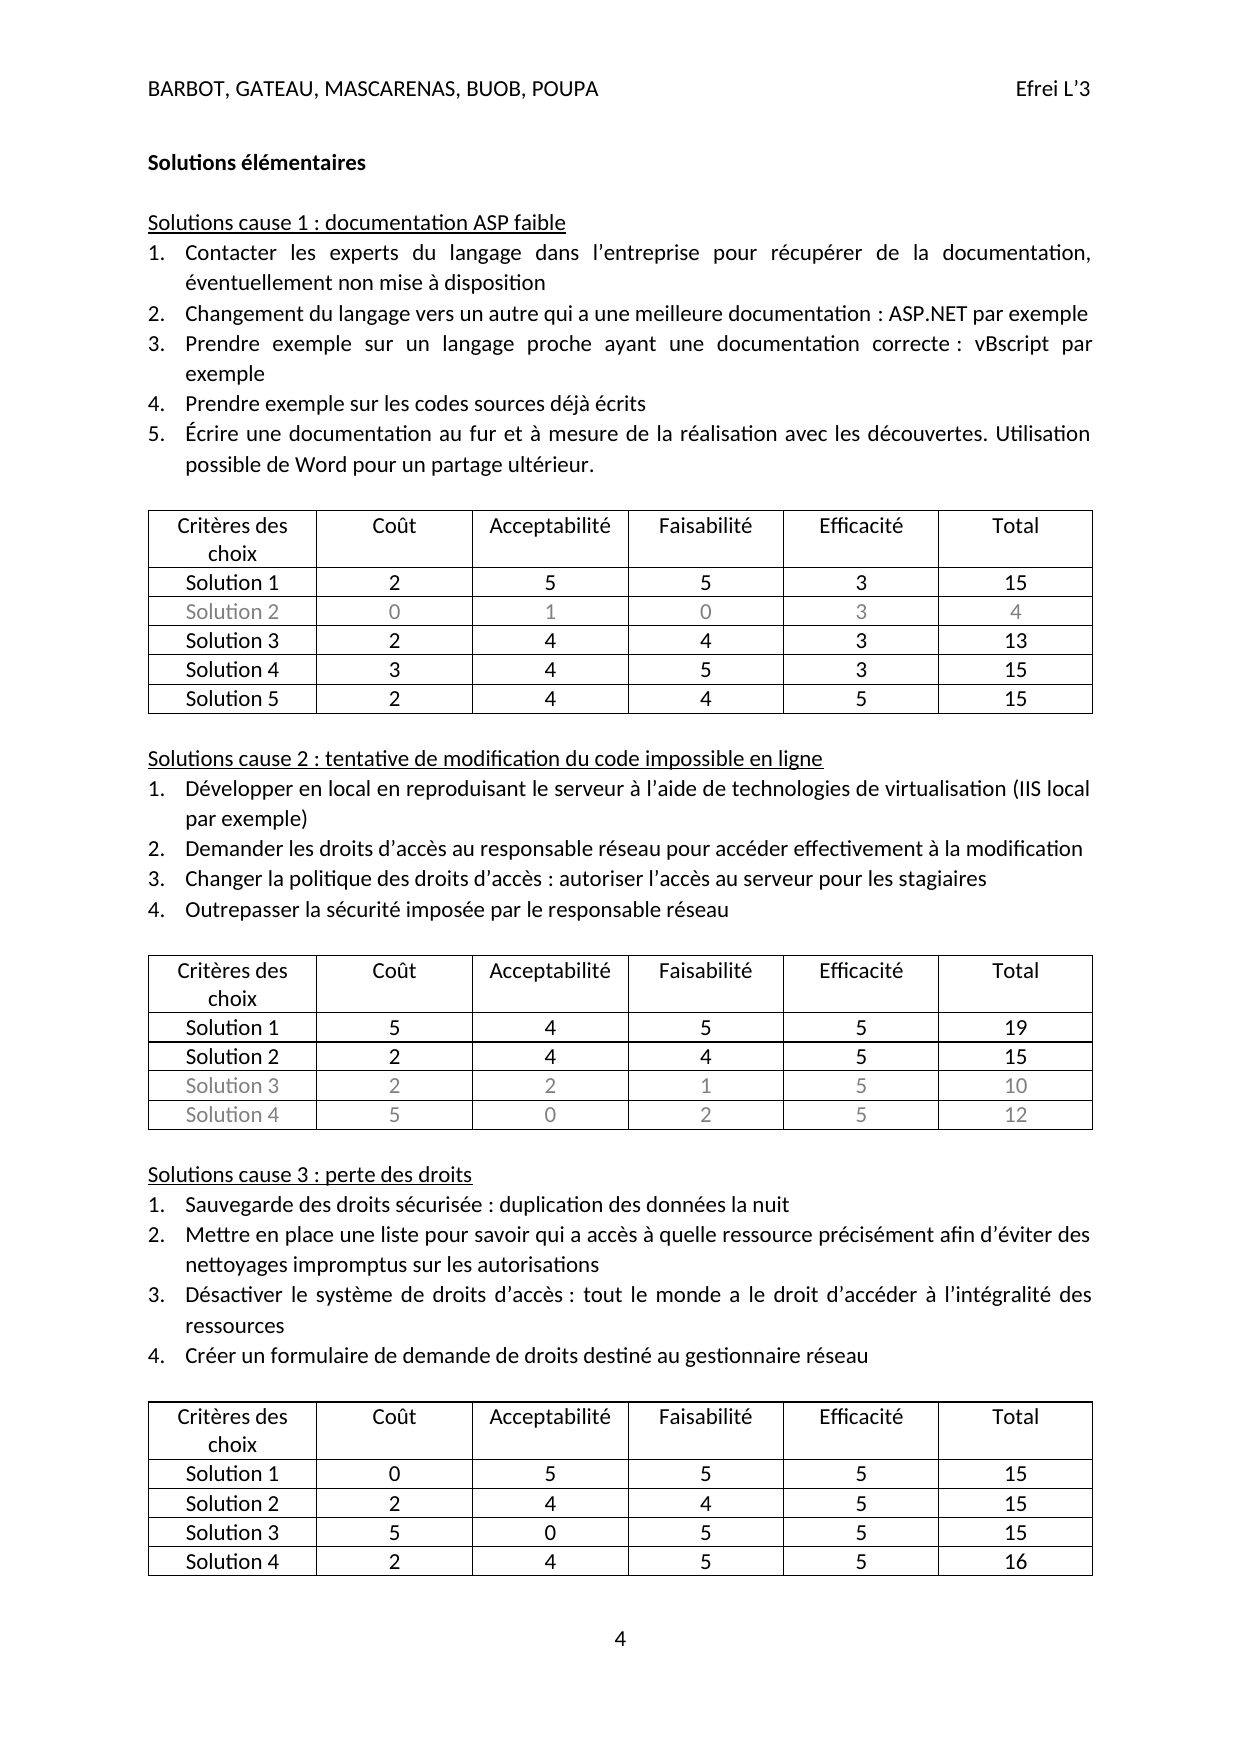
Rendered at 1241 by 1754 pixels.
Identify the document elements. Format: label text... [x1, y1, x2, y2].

table_cell 5 [629, 1518, 783, 1546]
table_cell 5 [317, 1101, 472, 1128]
text Solutions cause 1 : documentation ASP faible [148, 208, 1093, 236]
table_cell 4 [629, 626, 783, 654]
table_cell 4 [629, 685, 783, 712]
table_cell 5 [784, 1071, 938, 1099]
table_header Critères des choix [149, 511, 316, 567]
table_cell Solution 3 [149, 626, 316, 654]
table_cell 5 [629, 1013, 783, 1041]
table_header Acceptabilité [473, 511, 628, 567]
table_cell 2 [629, 1101, 783, 1128]
table_cell 10 [939, 1071, 1092, 1099]
table_cell 13 [939, 626, 1092, 654]
table_header Faisabilité [629, 511, 783, 567]
table_header Coût [317, 956, 472, 1012]
table_cell Solution 4 [149, 1547, 316, 1575]
table_header Faisabilité [629, 1403, 783, 1458]
table_cell 3 [784, 597, 938, 625]
table_header Coût [317, 1403, 472, 1458]
table_cell 2 [317, 1043, 472, 1070]
table_cell 15 [939, 568, 1092, 596]
table_cell 5 [784, 1547, 938, 1575]
table_header Acceptabilité [473, 1403, 628, 1458]
table_header Faisabilité [629, 956, 783, 1012]
table_cell 5 [629, 568, 783, 596]
table_cell Solution 1 [149, 568, 316, 596]
table_cell 2 [317, 626, 472, 654]
table_cell 4 [473, 1043, 628, 1070]
table_cell Solution 2 [149, 1043, 316, 1070]
list Prendre exemple sur les codes sources déjà écrits [148, 389, 1093, 417]
list Créer un formulaire de demande de droits destiné au gestionnaire réseau [148, 1341, 1093, 1369]
table_cell 3 [784, 626, 938, 654]
table_cell 15 [939, 1489, 1092, 1517]
table_header Acceptabilité [473, 956, 628, 1012]
table_cell 15 [939, 685, 1092, 712]
table_cell 5 [784, 1460, 938, 1488]
table_cell Solution 1 [149, 1013, 316, 1041]
table_cell 4 [473, 685, 628, 712]
list Écrire une documentation au fur et à mesure de la réalisation avec les découvertes. Utilisation possible de Word pour un partage ultérieur. [148, 419, 1093, 478]
list Changement du langage vers un autre qui a une meilleure documentation : ASP.NET par exemple [148, 299, 1093, 327]
table_cell 5 [784, 1101, 938, 1128]
table_cell 19 [939, 1013, 1092, 1041]
table_header Total [939, 956, 1092, 1012]
table_cell Solution 4 [149, 655, 316, 683]
table_header Total [939, 511, 1092, 567]
table_cell 15 [939, 1460, 1092, 1488]
list Changer la politique des droits d’accès : autoriser l’accès au serveur pour les stagiaires [148, 864, 1093, 893]
text Solutions cause 2 : tentative de modification du code impossible en ligne [148, 744, 1093, 772]
table_cell 3 [784, 568, 938, 596]
table_cell 15 [939, 655, 1092, 683]
table_header Efficacité [784, 1403, 938, 1458]
list Prendre exemple sur un langage proche ayant une documentation correcte : vBscript par exemple [148, 329, 1093, 387]
table_header Coût [317, 511, 472, 567]
table_cell Solution 2 [149, 1489, 316, 1517]
table_cell Solution 4 [149, 1101, 316, 1128]
table_cell 4 [473, 655, 628, 683]
table_cell 4 [473, 1547, 628, 1575]
list Contacter les experts du langage dans l’entreprise pour récupérer de la documentation, éventuellement non mise à disposition [148, 238, 1093, 296]
table_cell 5 [317, 1013, 472, 1041]
list Sauvegarde des droits sécurisée : duplication des données la nuit [148, 1190, 1093, 1218]
text Solutions cause 3 : perte des droits [148, 1160, 1093, 1188]
table_cell 0 [629, 597, 783, 625]
table_cell 3 [784, 655, 938, 683]
table_cell 2 [317, 1547, 472, 1575]
table_cell 2 [317, 1489, 472, 1517]
table_cell Solution 5 [149, 685, 316, 712]
table_cell 2 [317, 568, 472, 596]
table_cell 4 [473, 1013, 628, 1041]
table_cell 4 [629, 1043, 783, 1070]
table_header Total [939, 1403, 1092, 1458]
table_cell 5 [317, 1518, 472, 1546]
table_cell 5 [629, 1547, 783, 1575]
table_cell 0 [473, 1518, 628, 1546]
table_header Critères des choix [149, 956, 316, 1012]
table_cell Solution 1 [149, 1460, 316, 1488]
table_cell Solution 3 [149, 1518, 316, 1546]
table_cell 16 [939, 1547, 1092, 1575]
table_cell 5 [784, 1489, 938, 1517]
table_header Critères des choix [149, 1403, 316, 1458]
table_cell 0 [317, 597, 472, 625]
table_cell 4 [939, 597, 1092, 625]
table_cell 5 [629, 655, 783, 683]
table_header Efficacité [784, 511, 938, 567]
table_cell Solution 3 [149, 1071, 316, 1099]
table_cell 4 [629, 1489, 783, 1517]
table_cell 12 [939, 1101, 1092, 1128]
table_cell 5 [473, 568, 628, 596]
table_header Efficacité [784, 956, 938, 1012]
table_cell 15 [939, 1518, 1092, 1546]
text Solutions élémentaires [148, 148, 1093, 176]
table_cell 4 [473, 626, 628, 654]
list Outrepasser la sécurité imposée par le responsable réseau [148, 895, 1093, 923]
table_cell 2 [317, 1071, 472, 1099]
table_cell Solution 2 [149, 597, 316, 625]
table_cell 5 [629, 1460, 783, 1488]
list Demander les droits d’accès au responsable réseau pour accéder effectivement à la modification [148, 834, 1093, 862]
table_cell 5 [784, 1043, 938, 1070]
table_cell 5 [784, 1518, 938, 1546]
table_cell 5 [784, 1013, 938, 1041]
table_cell 4 [473, 1489, 628, 1517]
list Développer en local en reproduisant le serveur à l’aide de technologies de virtualisation (IIS local par exemple) [148, 774, 1093, 832]
table_cell 5 [784, 685, 938, 712]
table_cell 0 [473, 1101, 628, 1128]
table_cell 1 [629, 1071, 783, 1099]
table_cell 1 [473, 597, 628, 625]
table_cell 3 [317, 655, 472, 683]
list Mettre en place une liste pour savoir qui a accès à quelle ressource précisément afin d’éviter des nettoyages impromptus sur les autorisations [148, 1220, 1093, 1278]
table_cell 5 [473, 1460, 628, 1488]
table_cell 15 [939, 1043, 1092, 1070]
table_cell 2 [473, 1071, 628, 1099]
list Désactiver le système de droits d’accès : tout le monde a le droit d’accéder à l’intégralité des ressources [148, 1281, 1093, 1339]
table_cell 0 [317, 1460, 472, 1488]
table_cell 2 [317, 685, 472, 712]
